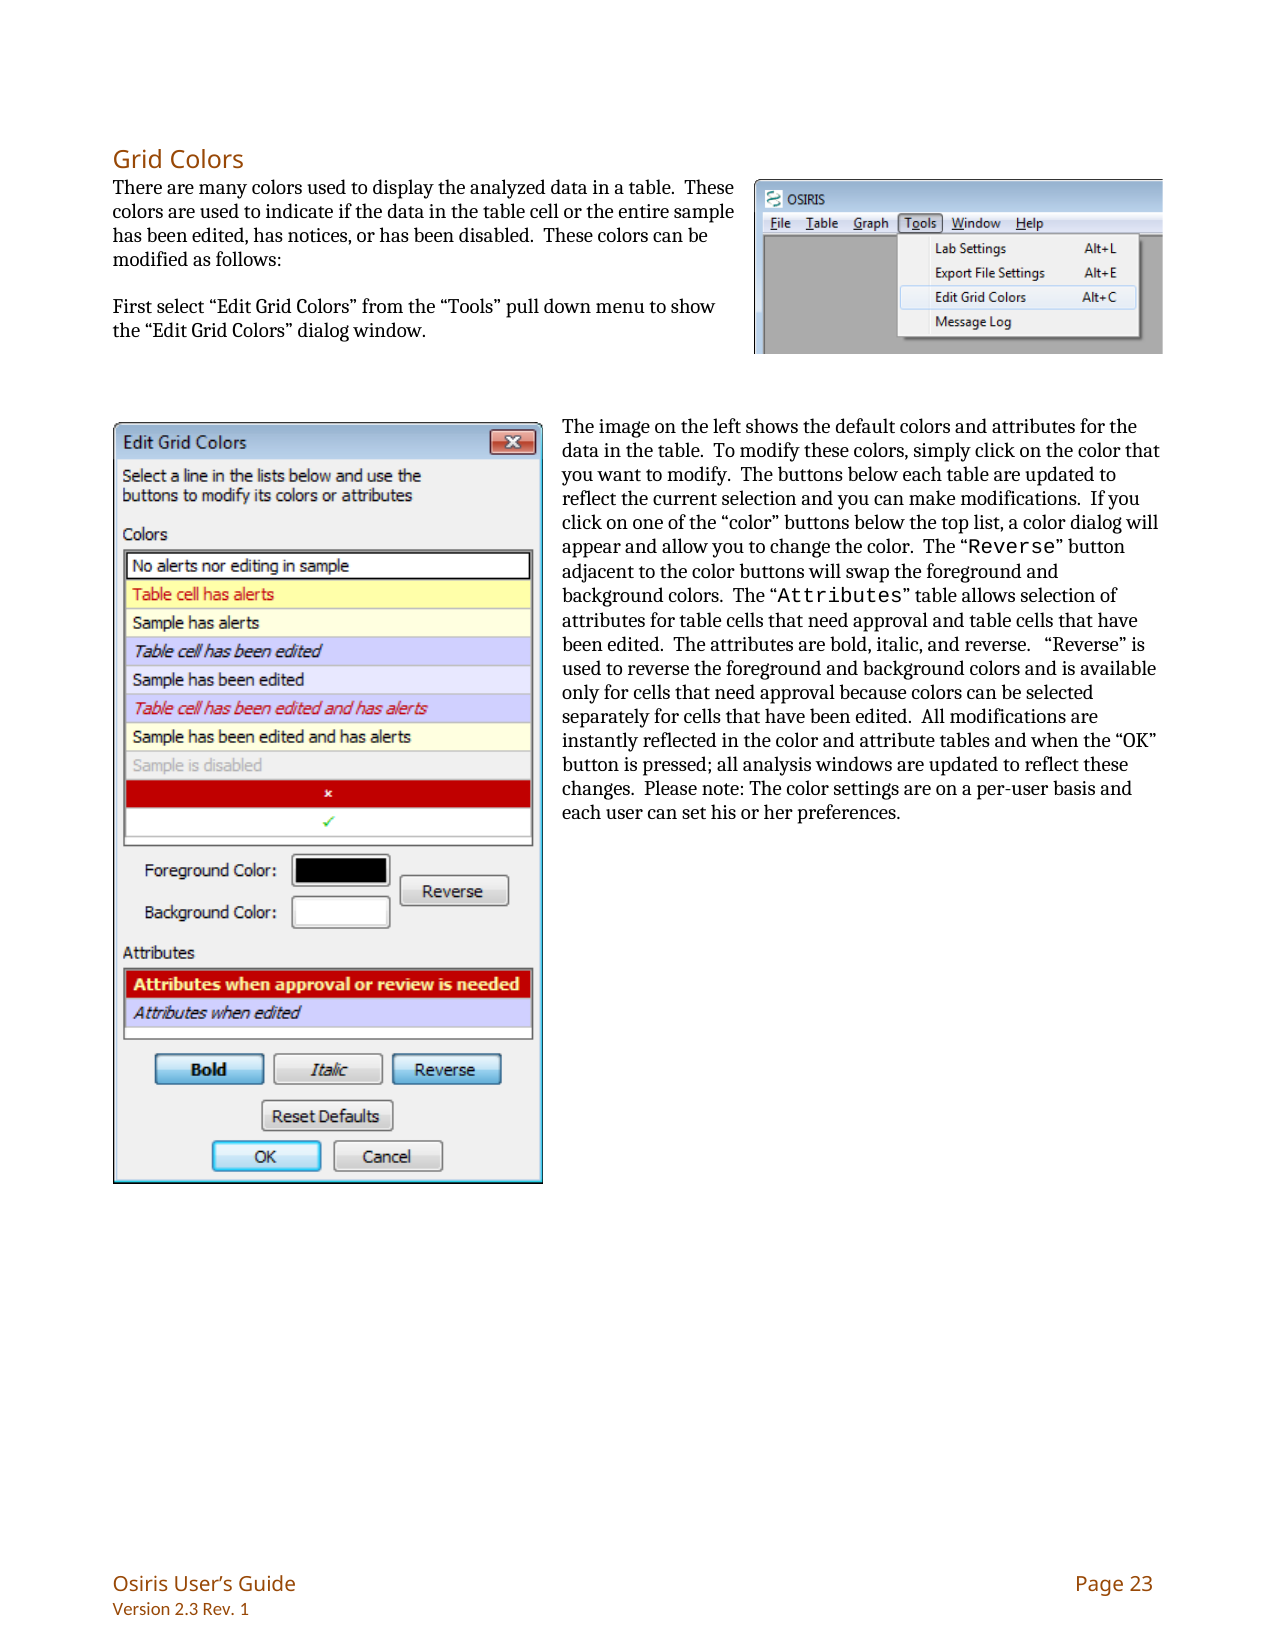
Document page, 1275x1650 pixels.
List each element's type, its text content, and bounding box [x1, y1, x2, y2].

text There are many colors used to display the analyzed data in a table. These colors are used to indicate if the data in the table cell or the entire sample has been edited, has notices, or has been disabled. These colors can be modified as follows: [112, 175, 1162, 271]
picture [113, 422, 543, 1184]
text The image on the left shows the default colors and attributes for the data in the table. To modify these colors, simply click on the color that you want to modify. The buttons below each table are updated to reflect the current selection and you can make modifications. If you click on one of the “color” buttons below the top list, a color dialog will appear and allow you to change the color. The “Reverse” button adjacent to the color buttons will swap the foreground and background colors. The “Attributes” table allows selection of attributes for table cells that need approval and table cells that have been edited. The attributes are bold, italic, and reverse. “Reverse” is used to reverse the foreground and background colors and is available only for cells that need approval because colors can be selected separately for cells that have been edited. All modifications are instantly reflected in the color and attribute tables and when the “OK” button is pressed; all analysis windows are updated to reflect these changes. Please note: The color settings are on a per-user basis and each user can set his or her preferences. [112, 415, 1162, 824]
picture [754, 179, 1163, 354]
text First select “Edit Grid Colors” from the “Tools” pull down menu to show the “Edit Grid Colors” dialog window. [112, 295, 754, 343]
subtitle Grid Colors [112, 141, 1162, 175]
